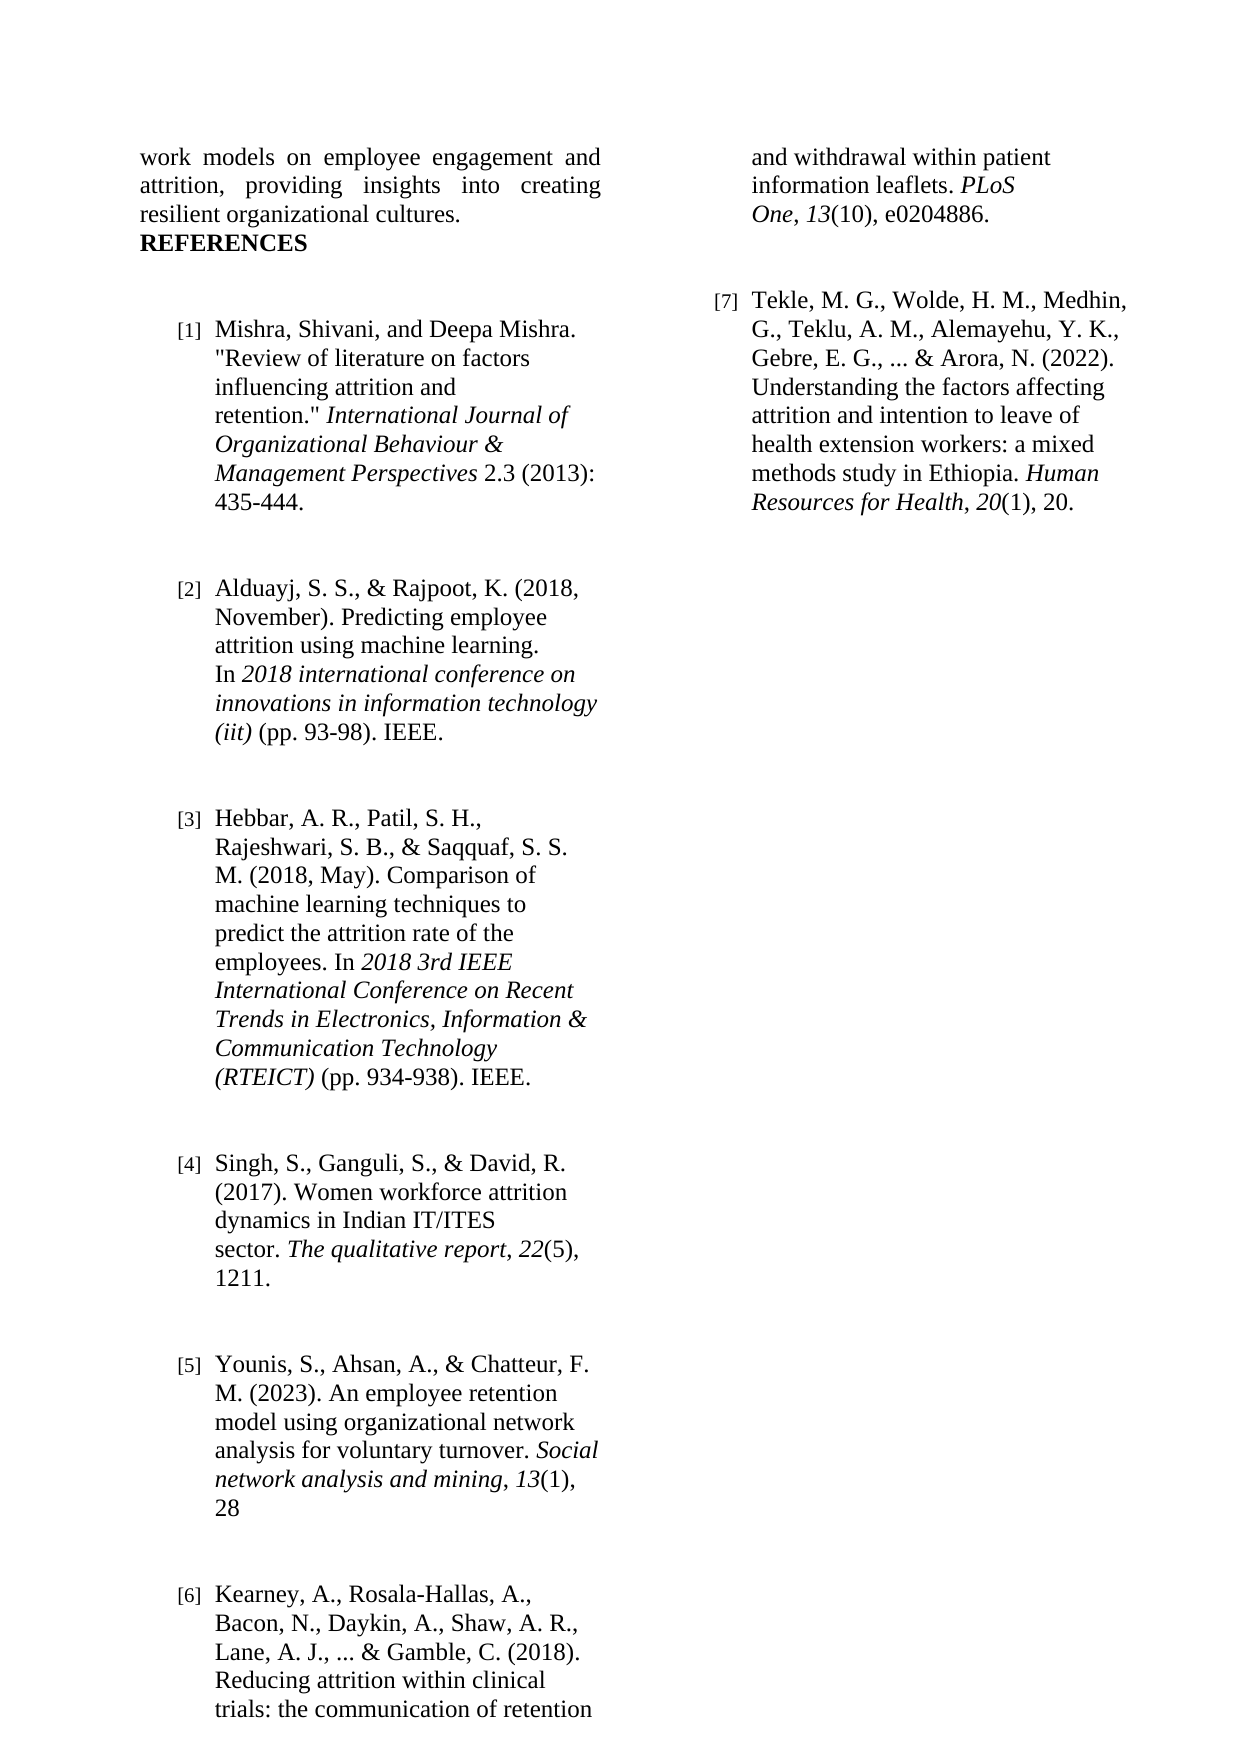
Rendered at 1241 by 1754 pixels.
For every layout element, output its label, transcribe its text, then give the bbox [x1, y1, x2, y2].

list Mishra, Shivani, and Deepa Mishra. "Review of literature on factors influencing attrition and retention." International Journal of Organizational Behaviour & Management Perspectives 2.3 (2013): 435-444. [177, 314, 601, 515]
list Kearney, A., Rosala-Hallas, A., Bacon, N., Daykin, A., Shaw, A. R., Lane, A. J., ... & Gamble, C. (2018). Reducing attrition within clinical trials: the communication of retention and withdrawal within patient information leaflets. PLoS One, 13(10), e0204886. [177, 1579, 601, 1723]
text REFERENCES [139, 228, 601, 257]
list Alduayj, S. S., & Rajpoot, K. (2018, November). Predicting employee attrition using machine learning. In 2018 international conference on innovations in information technology (iit) (pp. 93-98). IEEE. [177, 573, 601, 745]
list Tekle, M. G., Wolde, H. M., Medhin, G., Teklu, A. M., Alemayehu, Y. K., Gebre, E. G., ... & Arora, N. (2022). Understanding the factors affecting attrition and intention to leave of health extension workers: a mixed methods study in Ethiopia. Human Resources for Health, 20(1), 20. [714, 285, 1138, 515]
list Singh, S., Ganguli, S., & David, R. (2017). Women workforce attrition dynamics in Indian IT/ITES sector. The qualitative report, 22(5), 1211. [177, 1148, 601, 1292]
list Younis, S., Ahsan, A., & Chatteur, F. M. (2023). An employee retention model using organizational network analysis for voluntary turnover. Social network analysis and mining, 13(1), 28 [177, 1349, 601, 1522]
list Kearney, A., Rosala-Hallas, A., Bacon, N., Daykin, A., Shaw, A. R., Lane, A. J., ... & Gamble, C. (2018). Reducing attrition within clinical trials: the communication of retention and withdrawal within patient information leaflets. PLoS One, 13(10), e0204886. [714, 142, 1138, 228]
list Hebbar, A. R., Patil, S. H., Rajeshwari, S. B., & Saqquaf, S. S. M. (2018, May). Comparison of machine learning techniques to predict the attrition rate of the employees. In 2018 3rd IEEE International Conference on Recent Trends in Electronics, Information & Communication Technology (RTEICT) (pp. 934-938). IEEE. [177, 803, 601, 1090]
